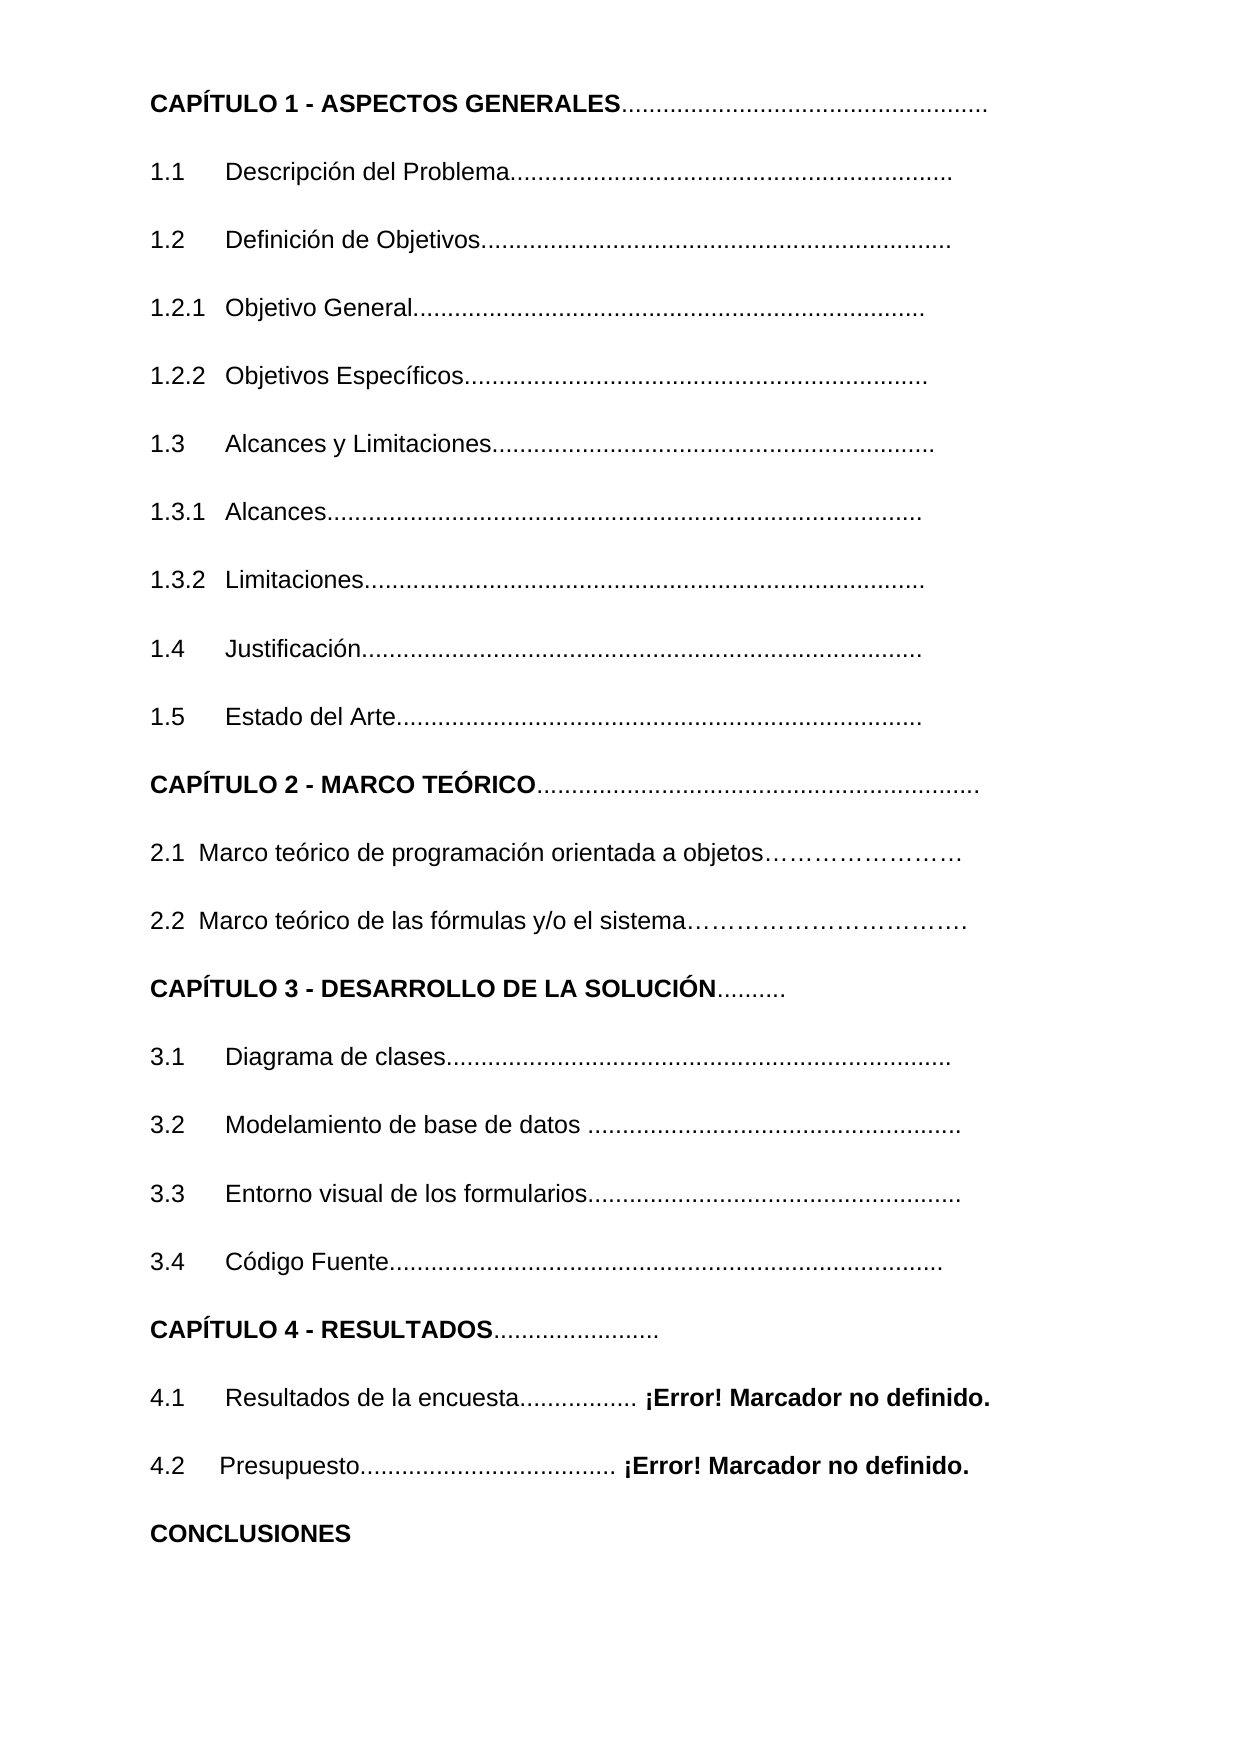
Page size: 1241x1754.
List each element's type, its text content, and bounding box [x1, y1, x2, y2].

text 1.1 Descripción del Problema................................................................ [150, 157, 1090, 185]
text CAPÍTULO 3 - DESARROLLO DE LA SOLUCIÓN.......... [150, 974, 1090, 1003]
text 1.2.2 Objetivos Específicos................................................................... [150, 361, 1090, 390]
text 1.2.1 Objetivo General.......................................................................... [150, 293, 1090, 322]
text 3.3 Entorno visual de los formularios...................................................... [150, 1178, 1090, 1207]
text 1.2 Definición de Objetivos.................................................................... [150, 225, 1090, 253]
text CAPÍTULO 4 - RESULTADOS........................ [150, 1315, 1090, 1343]
text 2.1 Marco teórico de programación orientada a objetos…………………… [150, 838, 1090, 867]
text 3.2 Modelamiento de base de datos ...................................................... [150, 1110, 1090, 1139]
text 1.3.1 Alcances...................................................................................... [150, 497, 1090, 526]
text CAPÍTULO 2 - MARCO TEÓRICO................................................................ [150, 770, 1090, 798]
text CONCLUSIONES [150, 1519, 1090, 1548]
text 1.5 Estado del Arte............................................................................ [150, 702, 1090, 730]
text CAPÍTULO 1 - ASPECTOS GENERALES..................................................... [150, 88, 1090, 117]
text 3.4 Código Fuente................................................................................ [150, 1247, 1090, 1275]
text 3.1 Diagrama de clases......................................................................... [150, 1042, 1090, 1071]
text 1.3 Alcances y Limitaciones................................................................ [150, 429, 1090, 458]
text 4.1 Resultados de la encuesta................. ¡Error! Marcador no definido. [150, 1383, 1090, 1412]
text 2.2 Marco teórico de las fórmulas y/o el sistema……………………………. [150, 906, 1090, 935]
text 4.2 Presupuesto..................................... ¡Error! Marcador no definido. [150, 1451, 1090, 1480]
text 1.3.2 Limitaciones................................................................................. [150, 565, 1090, 594]
text 1.4 Justificación................................................................................. [150, 633, 1090, 662]
